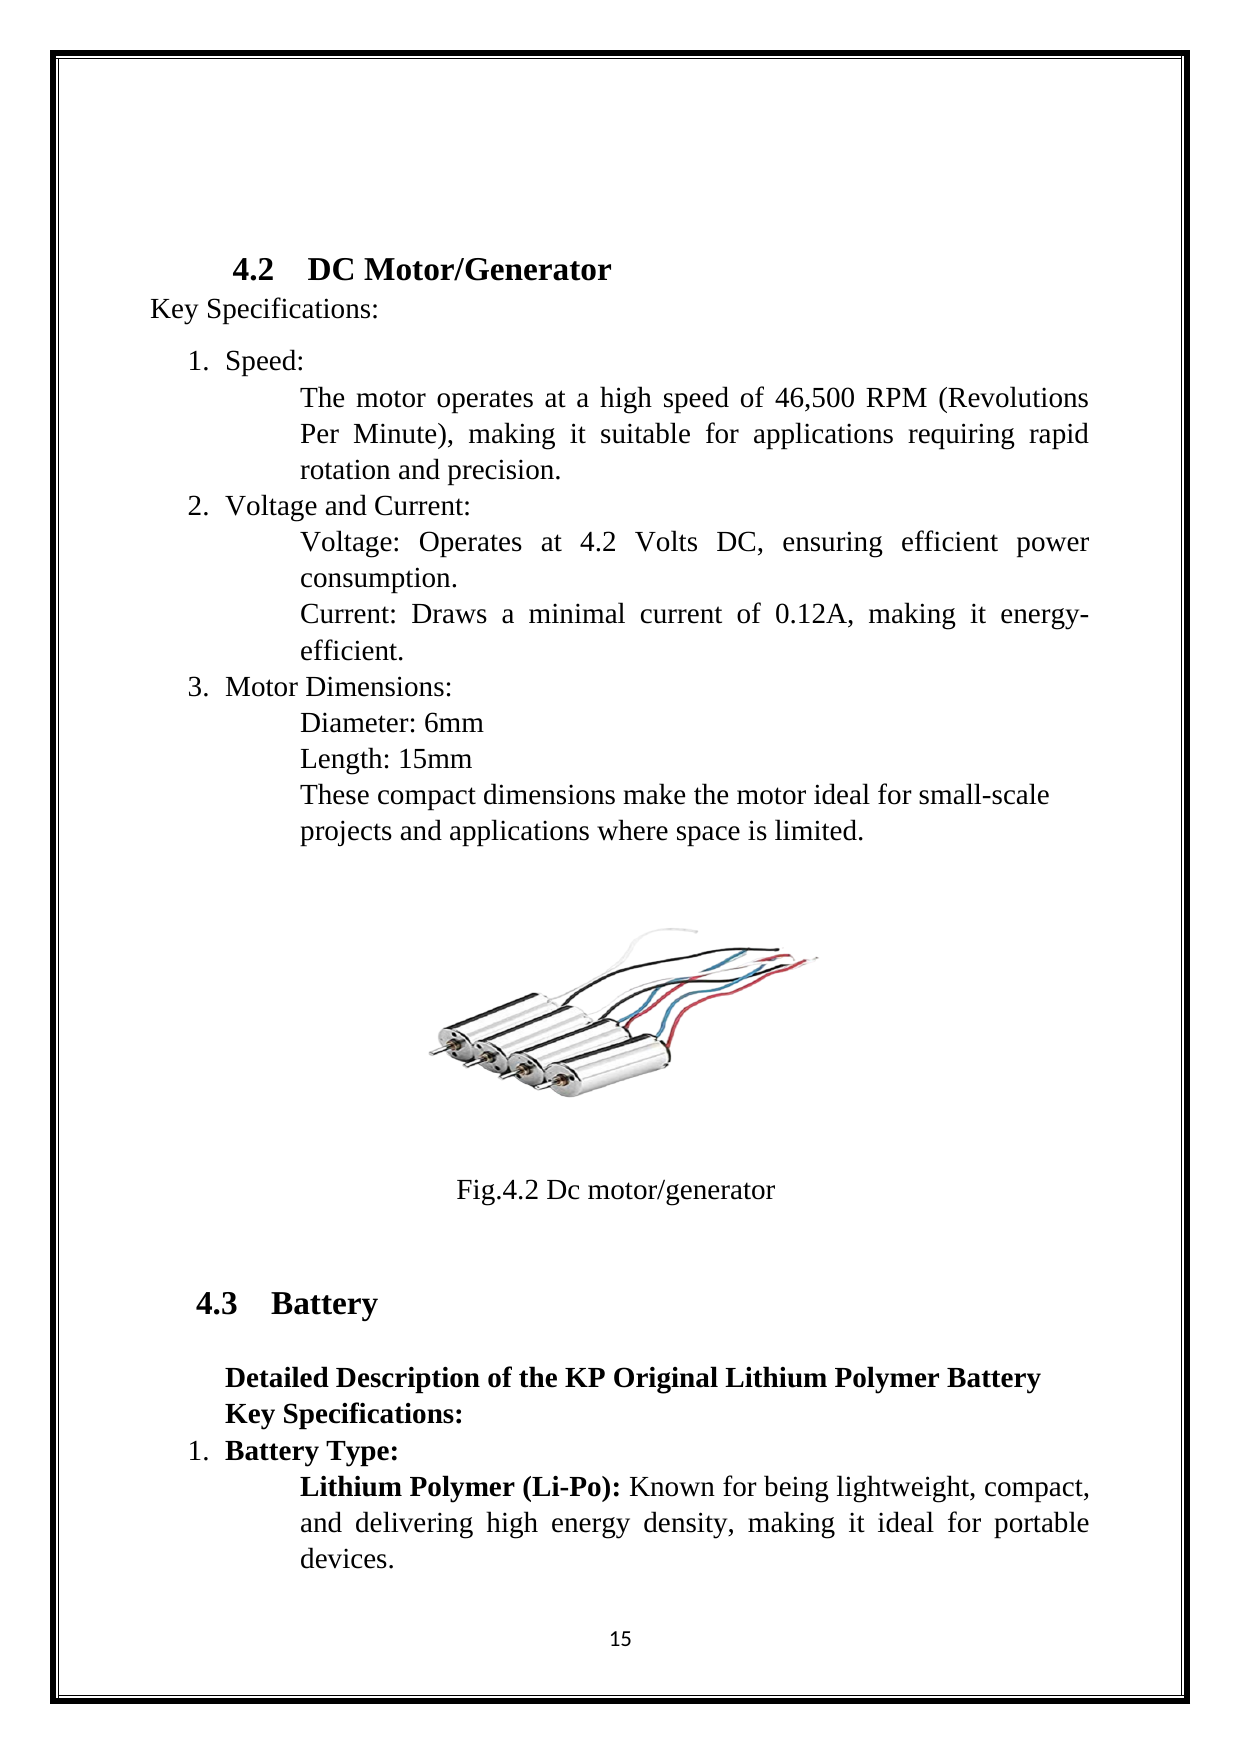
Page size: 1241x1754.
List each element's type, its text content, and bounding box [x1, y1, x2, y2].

list Voltage: Operates at 4.2 Volts DC, ensuring efficient power consumption. [300, 524, 1090, 594]
list Lithium Polymer (Li-Po): Known for being lightweight, compact, and delivering high energy density, making it ideal for portable devices. [300, 1469, 1090, 1575]
list DC Motor/Generator [232, 249, 1090, 288]
list The motor operates at a high speed of 46,500 RPM (Revolutions Per Minute), making it suitable for applications requiring rapid rotation and precision. [300, 380, 1090, 486]
text Fig.4.2 Dc motor/generator [150, 1172, 1090, 1206]
list Voltage and Current: [187, 488, 1090, 522]
list Battery [196, 1283, 1090, 1321]
list Current: Draws a minimal current of 0.12A, making it energy-efficient. [300, 597, 1090, 666]
list Detailed Description of the KP Original Lithium Polymer Battery [225, 1360, 1090, 1394]
list Diameter: 6mm [300, 705, 1090, 738]
list Motor Dimensions: [187, 669, 1090, 702]
list Key Specifications: [225, 1397, 1090, 1430]
picture [416, 866, 825, 1154]
list Battery Type: [187, 1433, 1090, 1466]
list Length: 15mm These compact dimensions make the motor ideal for small-scale projects and applications where space is limited. [300, 741, 1090, 847]
list Speed: [187, 343, 1090, 377]
text Key Specifications: [150, 291, 1090, 324]
